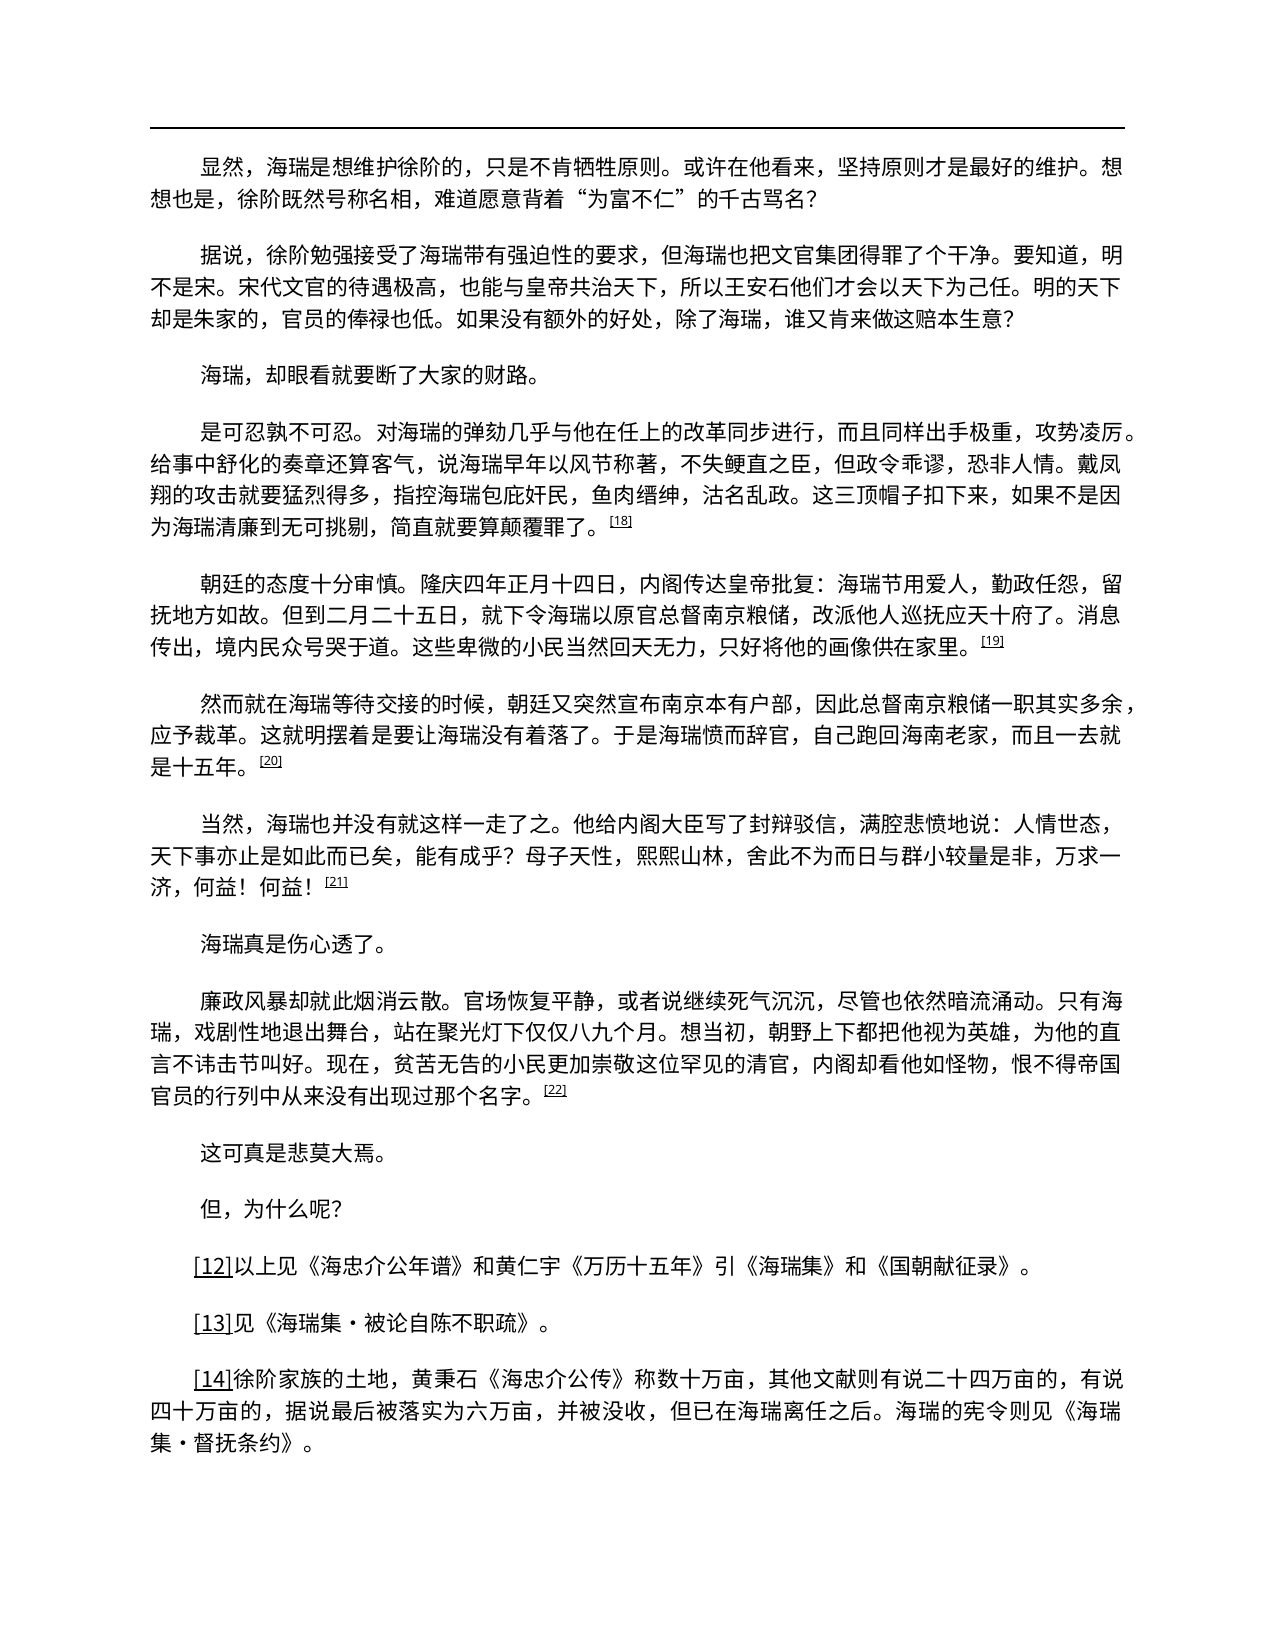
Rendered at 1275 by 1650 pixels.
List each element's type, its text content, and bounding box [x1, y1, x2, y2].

text [14]徐阶家族的土地，黄秉石《海忠介公传》称数十万亩，其他文献则有说二十四万亩的，有说四十万亩的，据说最后被落实为六万亩，并被没收，但已在海瑞离任之后。海瑞的宪令则见《海瑞集·督抚条约》。 [150, 1362, 1125, 1457]
text 当然，海瑞也并没有就这样一走了之。他给内阁大臣写了封辩驳信，满腔悲愤地说：人情世态，天下事亦止是如此而已矣，能有成乎？母子天性，熙熙山林，舍此不为而日与群小较量是非，万求一济，何益！何益！[21] [150, 807, 1125, 902]
text 这可真是悲莫大焉。 [150, 1136, 1125, 1167]
text 海瑞真是伤心透了。 [150, 927, 1125, 959]
text 据说，徐阶勉强接受了海瑞带有强迫性的要求，但海瑞也把文官集团得罪了个干净。要知道，明不是宋。宋代文官的待遇极高，也能与皇帝共治天下，所以王安石他们才会以天下为己任。明的天下却是朱家的，官员的俸禄也低。如果没有额外的好处，除了海瑞，谁又肯来做这赔本生意？ [150, 238, 1125, 333]
text [12]以上见《海忠介公年谱》和黄仁宇《万历十五年》引《海瑞集》和《国朝献征录》。 [150, 1249, 1125, 1281]
text 朝廷的态度十分审慎。隆庆四年正月十四日，内阁传达皇帝批复：海瑞节用爱人，勤政任怨，留抚地方如故。但到二月二十五日，就下令海瑞以原官总督南京粮储，改派他人巡抚应天十府了。消息传出，境内民众号哭于道。这些卑微的小民当然回天无力，只好将他的画像供在家里。[19] [150, 567, 1125, 662]
text [13]见《海瑞集·被论自陈不职疏》。 [150, 1306, 1125, 1337]
text 是可忍孰不可忍。对海瑞的弹劾几乎与他在任上的改革同步进行，而且同样出手极重，攻势凌厉。给事中舒化的奏章还算客气，说海瑞早年以风节称著，不失鲠直之臣，但政令乖谬，恐非人情。戴凤翔的攻击就要猛烈得多，指控海瑞包庇奸民，鱼肉缙绅，沽名乱政。这三顶帽子扣下来，如果不是因为海瑞清廉到无可挑剔，简直就要算颠覆罪了。[18] [150, 415, 1125, 542]
text 显然，海瑞是想维护徐阶的，只是不肯牺牲原则。或许在他看来，坚持原则才是最好的维护。想想也是，徐阶既然号称名相，难道愿意背着“为富不仁”的千古骂名？ [150, 150, 1125, 213]
text 廉政风暴却就此烟消云散。官场恢复平静，或者说继续死气沉沉，尽管也依然暗流涌动。只有海瑞，戏剧性地退出舞台，站在聚光灯下仅仅八九个月。想当初，朝野上下都把他视为英雄，为他的直言不讳击节叫好。现在，贫苦无告的小民更加崇敬这位罕见的清官，内阁却看他如怪物，恨不得帝国官员的行列中从来没有出现过那个名字。[22] [150, 984, 1125, 1111]
text 但，为什么呢？ [150, 1192, 1125, 1224]
text 然而就在海瑞等待交接的时候，朝廷又突然宣布南京本有户部，因此总督南京粮储一职其实多余，应予裁革。这就明摆着是要让海瑞没有着落了。于是海瑞愤而辞官，自己跑回海南老家，而且一去就是十五年。[20] [150, 687, 1125, 782]
text 海瑞，却眼看就要断了大家的财路。 [150, 358, 1125, 390]
